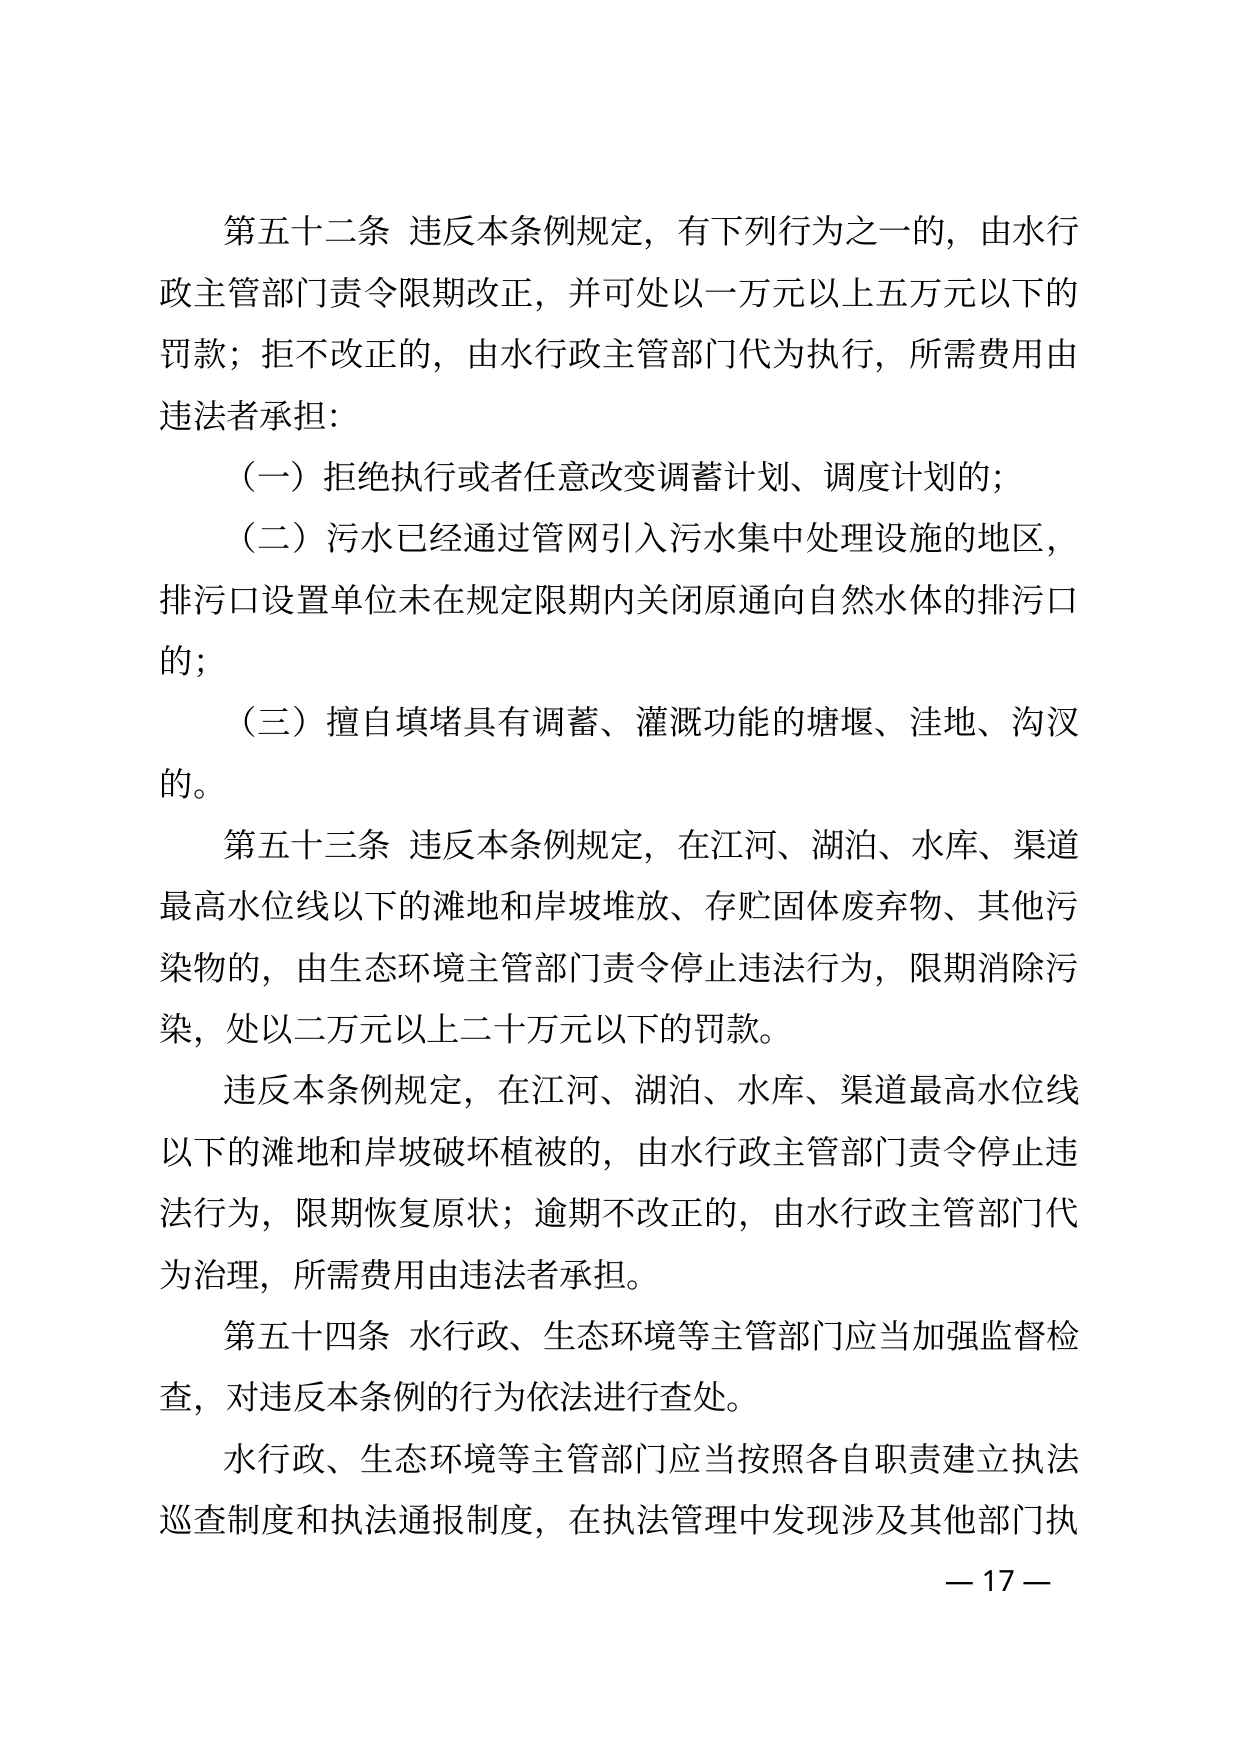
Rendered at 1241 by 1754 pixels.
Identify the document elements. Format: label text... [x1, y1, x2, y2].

text （二）污水已经通过管网引入污水集中处理设施的地区，排污口设置单位未在规定限期内关闭原通向自然水体的排污口的； [159, 502, 1081, 686]
text 违反本条例规定，在江河、湖泊、水库、渠道最高水位线以下的滩地和岸坡破坏植被的，由水行政主管部门责令停止违法行为，限期恢复原状；逾期不改正的，由水行政主管部门代为治理，所需费用由违法者承担。 [159, 1054, 1081, 1299]
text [159, 1422, 1081, 1545]
text （一）拒绝执行或者任意改变调蓄计划、调度计划的； [159, 440, 1081, 502]
text 第五十二条 违反本条例规定，有下列行为之一的，由水行政主管部门责令限期改正，并可处以一万元以上五万元以下的罚款；拒不改正的，由水行政主管部门代为执行，所需费用由违法者承担： [159, 195, 1081, 440]
text 第五十四条 水行政、生态环境等主管部门应当加强监督检查，对违反本条例的行为依法进行查处。 [159, 1299, 1081, 1422]
text 第五十三条 违反本条例规定，在江河、湖泊、水库、渠道最高水位线以下的滩地和岸坡堆放、存贮固体废弃物、其他污染物的，由生态环境主管部门责令停止违法行为，限期消除污染，处以二万元以上二十万元以下的罚款。 [159, 808, 1081, 1054]
text （三）擅自填堵具有调蓄、灌溉功能的塘堰、洼地、沟汊的。 [159, 686, 1081, 808]
